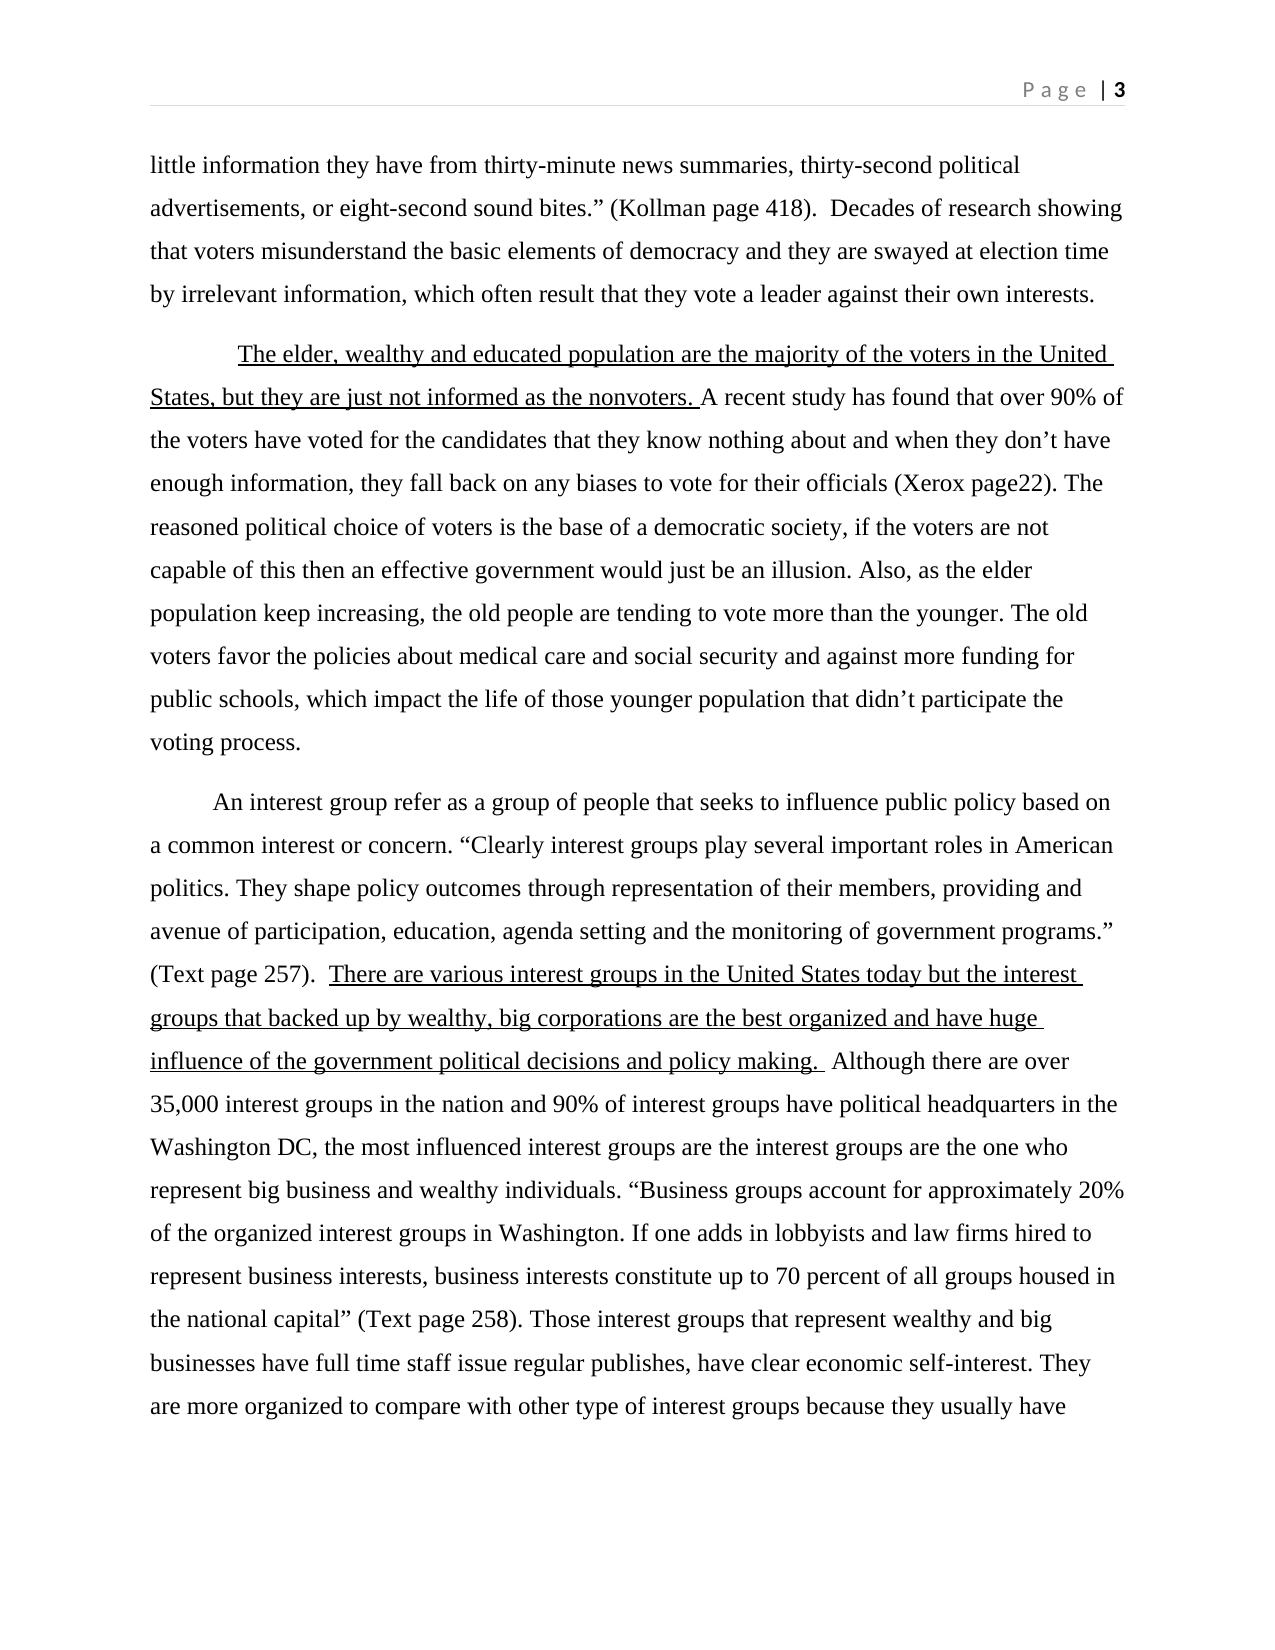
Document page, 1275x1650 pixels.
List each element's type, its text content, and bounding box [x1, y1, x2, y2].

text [150, 787, 1125, 1419]
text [150, 150, 1125, 308]
text The elder, wealthy and educated population are the majority of the voters in the United States, but they are just not informed as the nonvoters. A recent study has found that over 90% of the voters have voted for the candidates that they know nothing about and when they don’t have enough information, they fall back on any biases to vote for their officials (Xerox page22). The reasoned political choice of voters is the base of a democratic society, if the voters are not capable of this then an effective government would just be an illusion. Also, as the elder population keep increasing, the old people are tending to vote more than the younger. The old voters favor the policies about medical care and social security and against more funding for public schools, which impact the life of those younger population that didn’t participate the voting process. [150, 339, 1125, 756]
